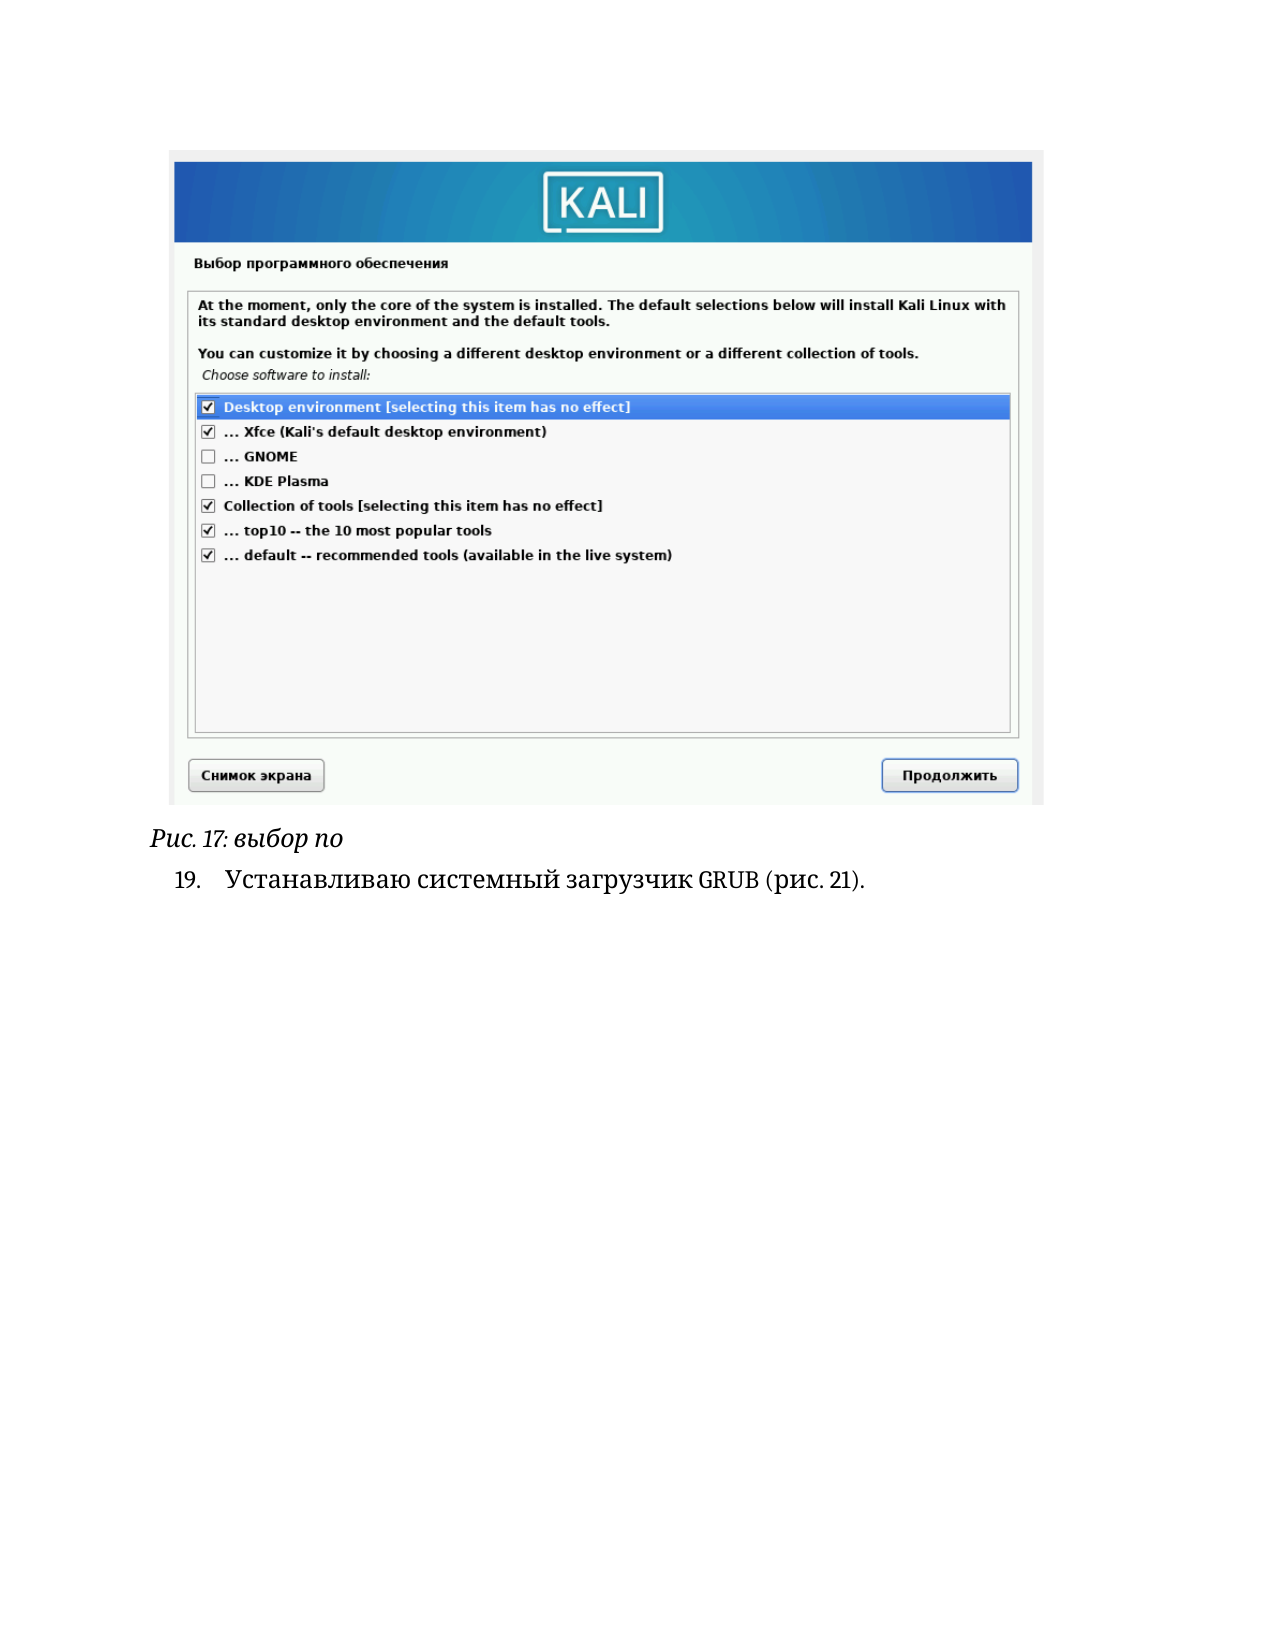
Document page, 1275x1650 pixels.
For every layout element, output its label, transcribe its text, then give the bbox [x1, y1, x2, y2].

list Устанавливаю системный загрузчик GRUB (рис. 21). [175, 866, 1125, 895]
text Рис. 17: выбор по [150, 825, 1125, 854]
picture [168, 150, 1044, 805]
